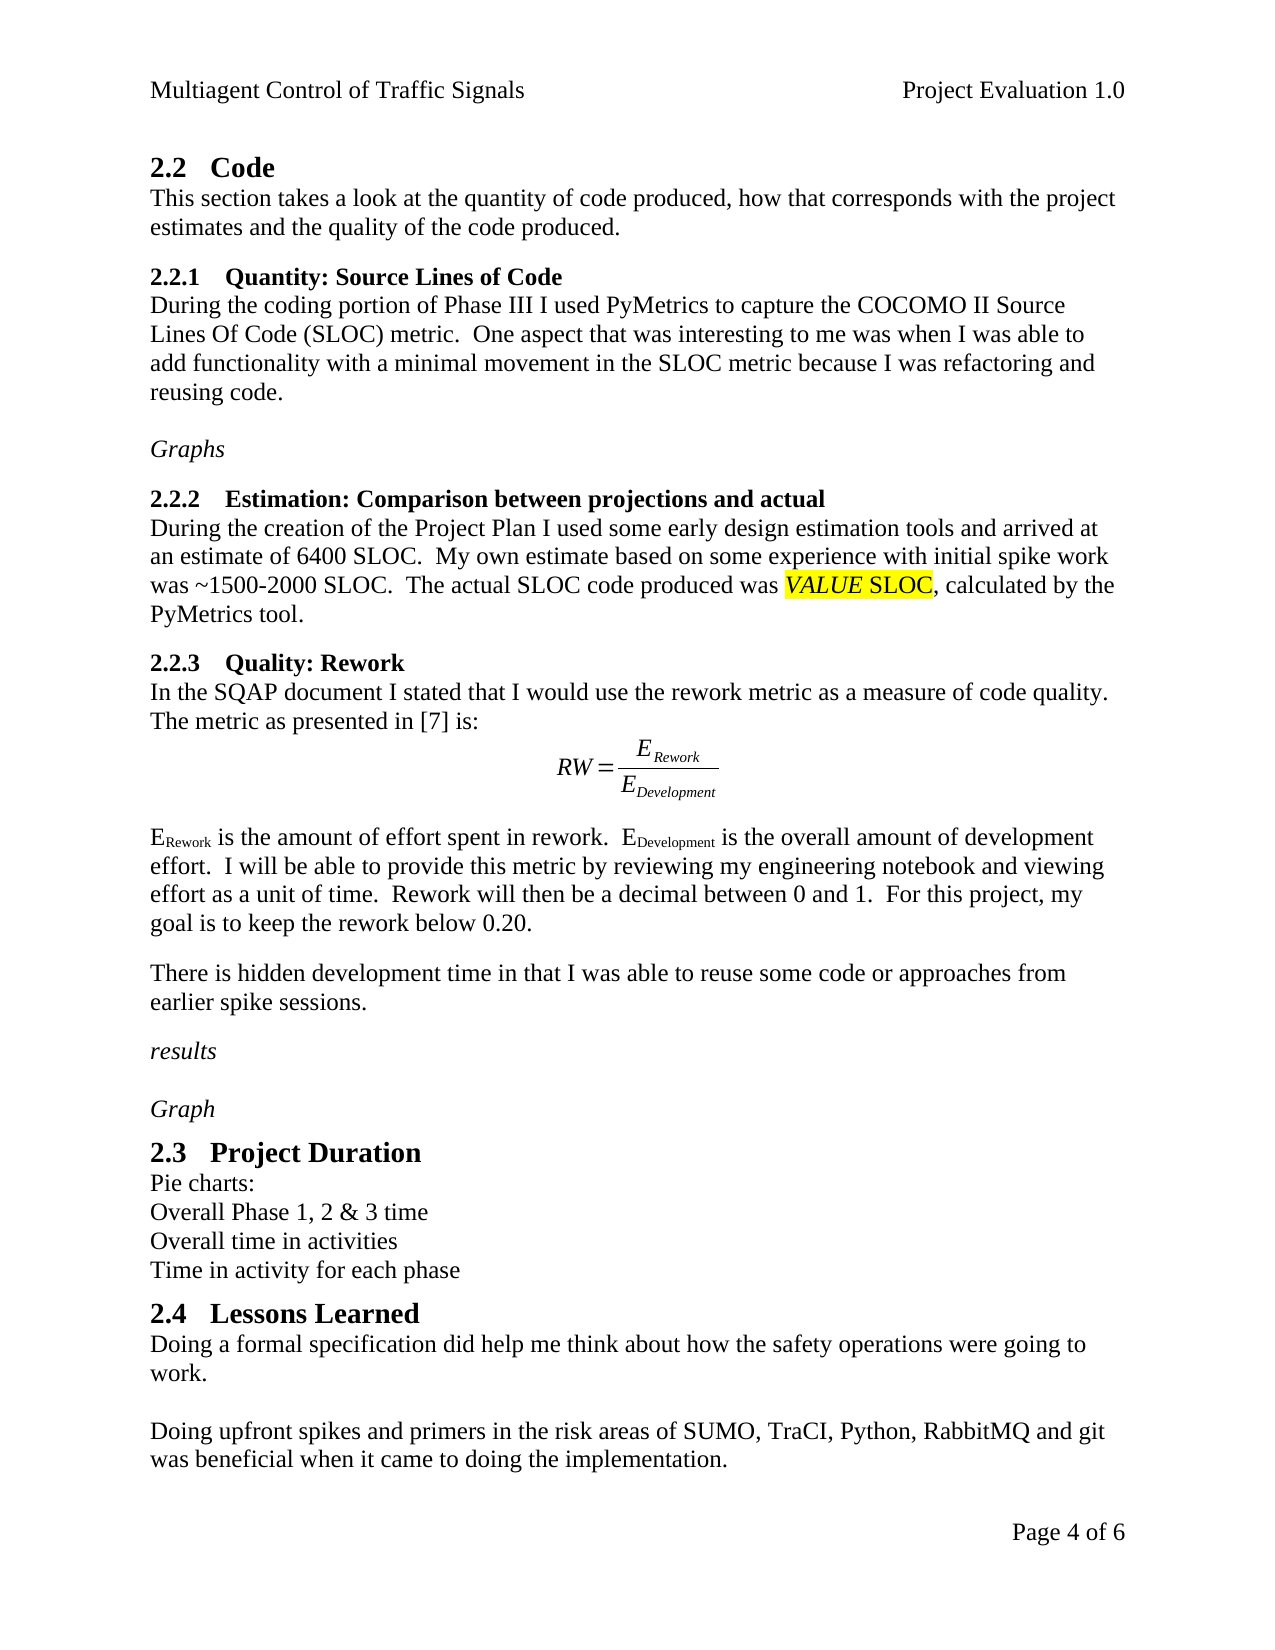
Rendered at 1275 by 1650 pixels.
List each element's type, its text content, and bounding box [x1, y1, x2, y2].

text There is hidden development time in that I was able to reuse some code or approaches from earlier spike sessions. [150, 958, 1125, 1015]
subtitle Quality: Rework [150, 648, 1125, 677]
text Time in activity for each phase [150, 1255, 1125, 1283]
text Overall time in activities [150, 1226, 1125, 1255]
text Doing upfront spikes and primers in the risk areas of SUMO, TraCI, Python, RabbitMQ and git was beneficial when it came to doing the implementation. [150, 1416, 1125, 1473]
text ERework is the amount of effort spent in rework. EDevelopment is the overall amount of development effort. I will be able to provide this metric by reviewing my engineering notebook and viewing effort as a unit of time. Rework will then be a decimal between 0 and 1. For this project, my goal is to keep the rework below 0.20. [150, 822, 1125, 937]
text In the SQAP document I stated that I would use the rework metric as a measure of code quality. The metric as presented in [7] is: [150, 677, 1125, 735]
subtitle Code [150, 150, 1125, 183]
text This section takes a look at the quantity of code produced, how that corresponds with the project estimates and the quality of the code produced. [150, 183, 1125, 241]
text During the creation of the Project Plan I used some early design estimation tools and arrived at an estimate of 6400 SLOC. My own estimate based on some experience with initial spike work was ~1500-2000 SLOC. The actual SLOC code produced was VALUE SLOC, calculated by the PyMetrics tool. [150, 513, 1125, 628]
text Graphs [150, 434, 1125, 463]
subtitle Quantity: Source Lines of Code [150, 262, 1125, 291]
subtitle Project Duration [150, 1135, 1125, 1168]
subtitle Estimation: Comparison between projections and actual [150, 484, 1125, 513]
text Graph [150, 1094, 1125, 1122]
text During the coding portion of Phase III I used PyMetrics to capture the COCOMO II Source Lines Of Code (SLOC) metric. One aspect that was interesting to me was when I was able to add functionality with a minimal movement in the SLOC metric because I was refactoring and reusing code. [150, 291, 1125, 406]
text Pie charts: [150, 1168, 1125, 1197]
text results [150, 1036, 1125, 1065]
subtitle Lessons Learned [150, 1296, 1125, 1329]
text Overall Phase 1, 2 & 3 time [150, 1197, 1125, 1226]
text Doing a formal specification did help me think about how the safety operations were going to work. [150, 1329, 1125, 1387]
